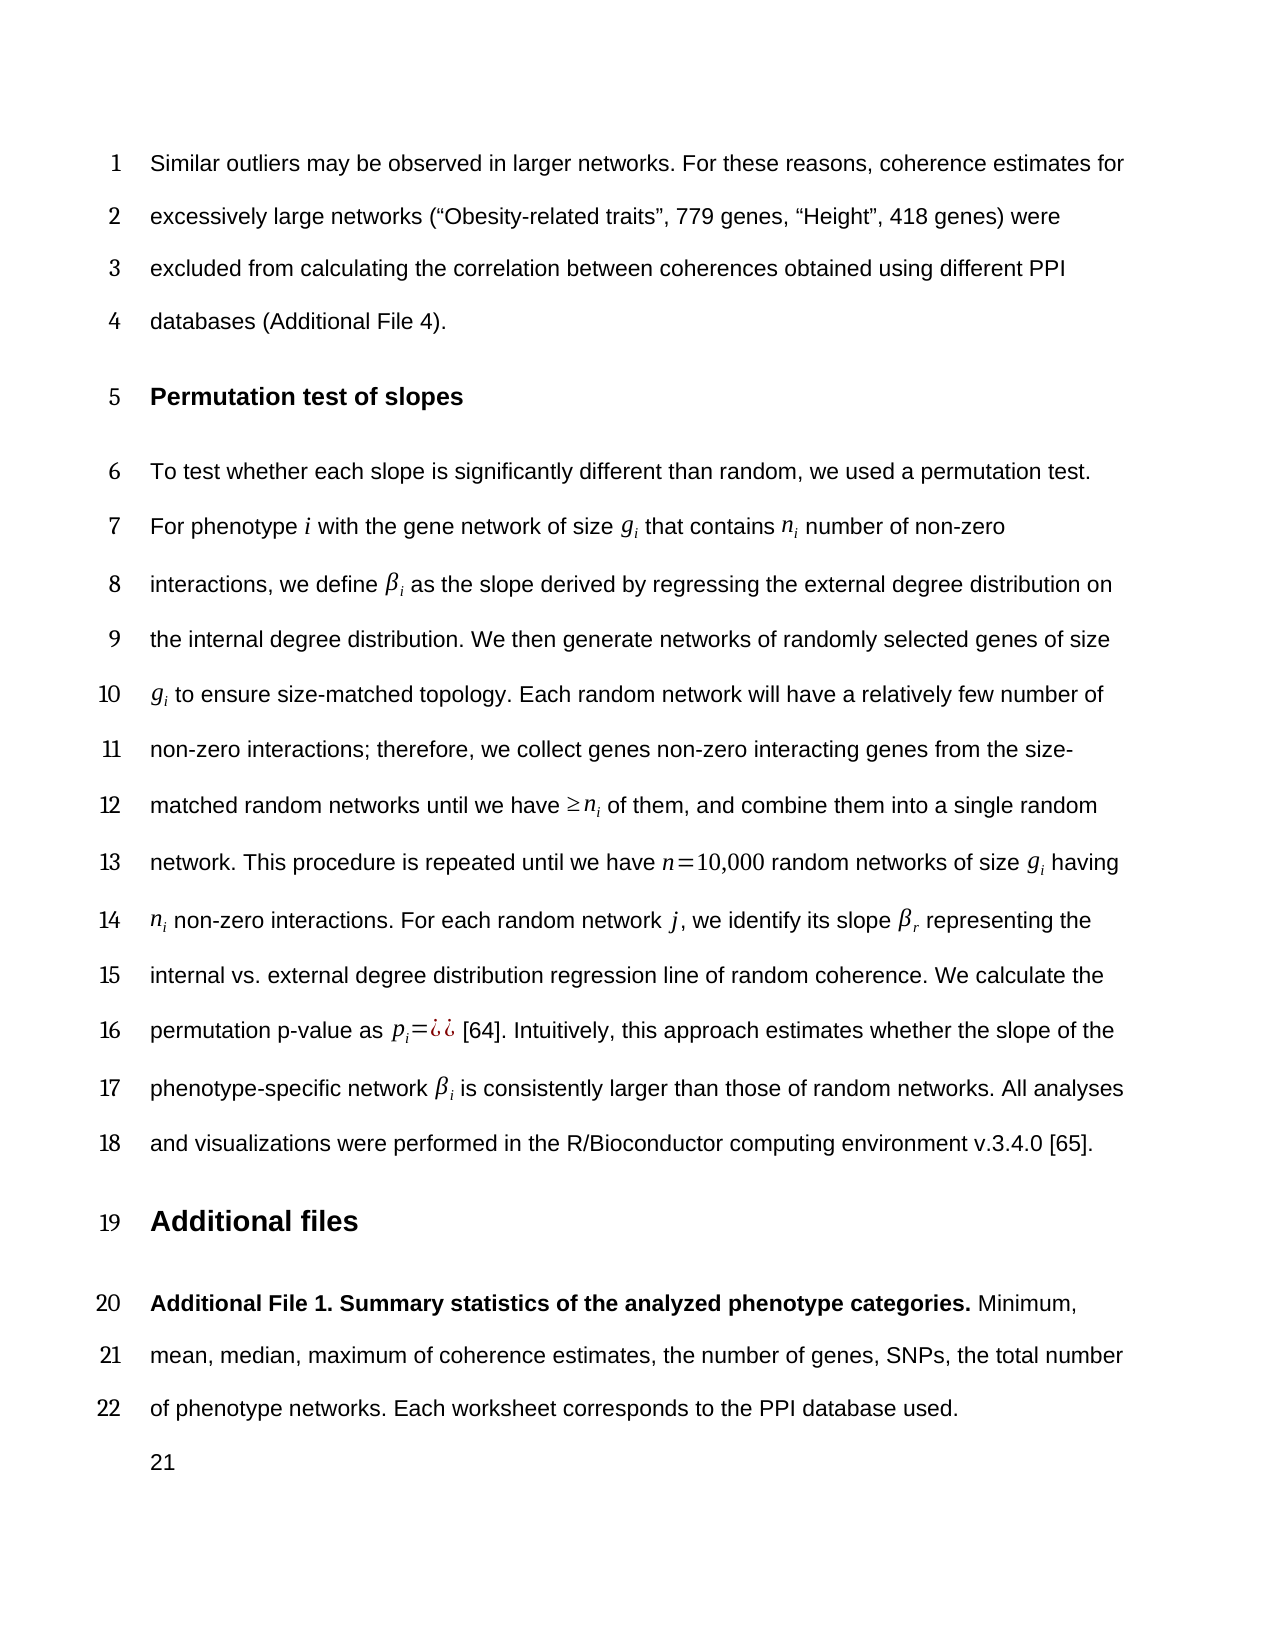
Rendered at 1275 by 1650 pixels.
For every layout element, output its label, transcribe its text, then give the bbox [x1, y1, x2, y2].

subtitle Additional files [150, 1204, 1125, 1237]
subtitle Permutation test of slopes [150, 382, 1125, 410]
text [150, 150, 1125, 334]
text To test whether each slope is significantly different than random, we used a permutation test. For phenotype with the gene network of size that contains number of non-zero interactions, we define as the slope derived by regressing the external degree distribution on the internal degree distribution. We then generate networks of randomly selected genes of size to ensure size-matched topology. Each random network will have a relatively few number of non-zero interactions; therefore, we collect genes non-zero interacting genes from the size-matched random networks until we have of them, and combine them into a single random network. This procedure is repeated until we have random networks of size having non-zero interactions. For each random network , we identify its slope representing the internal vs. external degree distribution regression line of random coherence. We calculate the permutation p-value as [64]. Intuitively, this approach estimates whether the slope of the phenotype-specific network is consistently larger than those of random networks. All analyses and visualizations were performed in the R/Bioconductor computing environment v.3.4.0 [65]. [150, 458, 1125, 1157]
text Additional File 1. Summary statistics of the analyzed phenotype categories. Minimum, mean, median, maximum of coherence estimates, the number of genes, SNPs, the total number of phenotype networks. Each worksheet corresponds to the PPI database used. [150, 1290, 1125, 1422]
